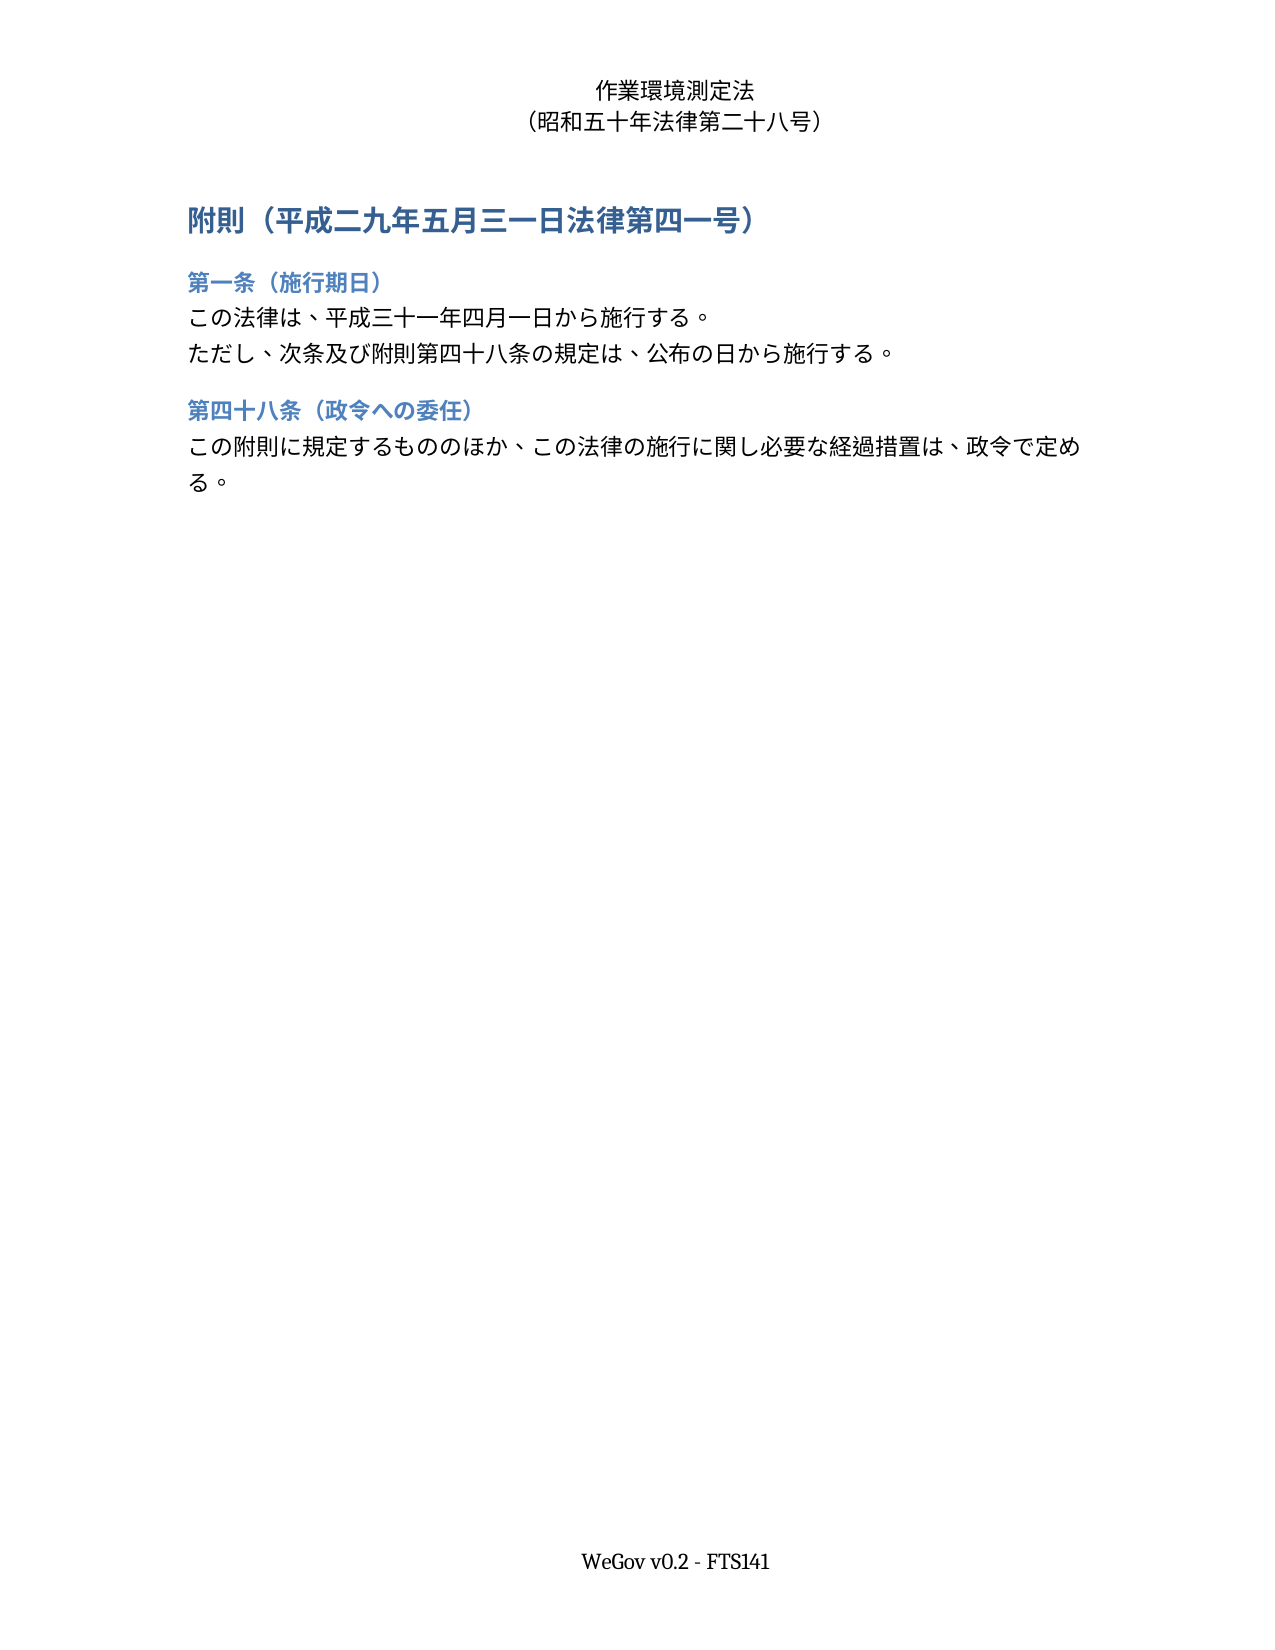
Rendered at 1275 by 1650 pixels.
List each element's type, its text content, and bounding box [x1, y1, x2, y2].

subtitle 附則（平成二九年五月三一日法律第四一号） [187, 200, 1087, 240]
text この附則に規定するもののほか、この法律の施行に関し必要な経過措置は、政令で定める。 [187, 431, 1087, 498]
text この法律は、平成三十一年四月一日から施行する。 ただし、次条及び附則第四十八条の規定は、公布の日から施行する。 [187, 302, 1087, 369]
subtitle 第一条（施行期日） [187, 266, 1087, 298]
subtitle 第四十八条（政令への委任） [187, 395, 1087, 426]
